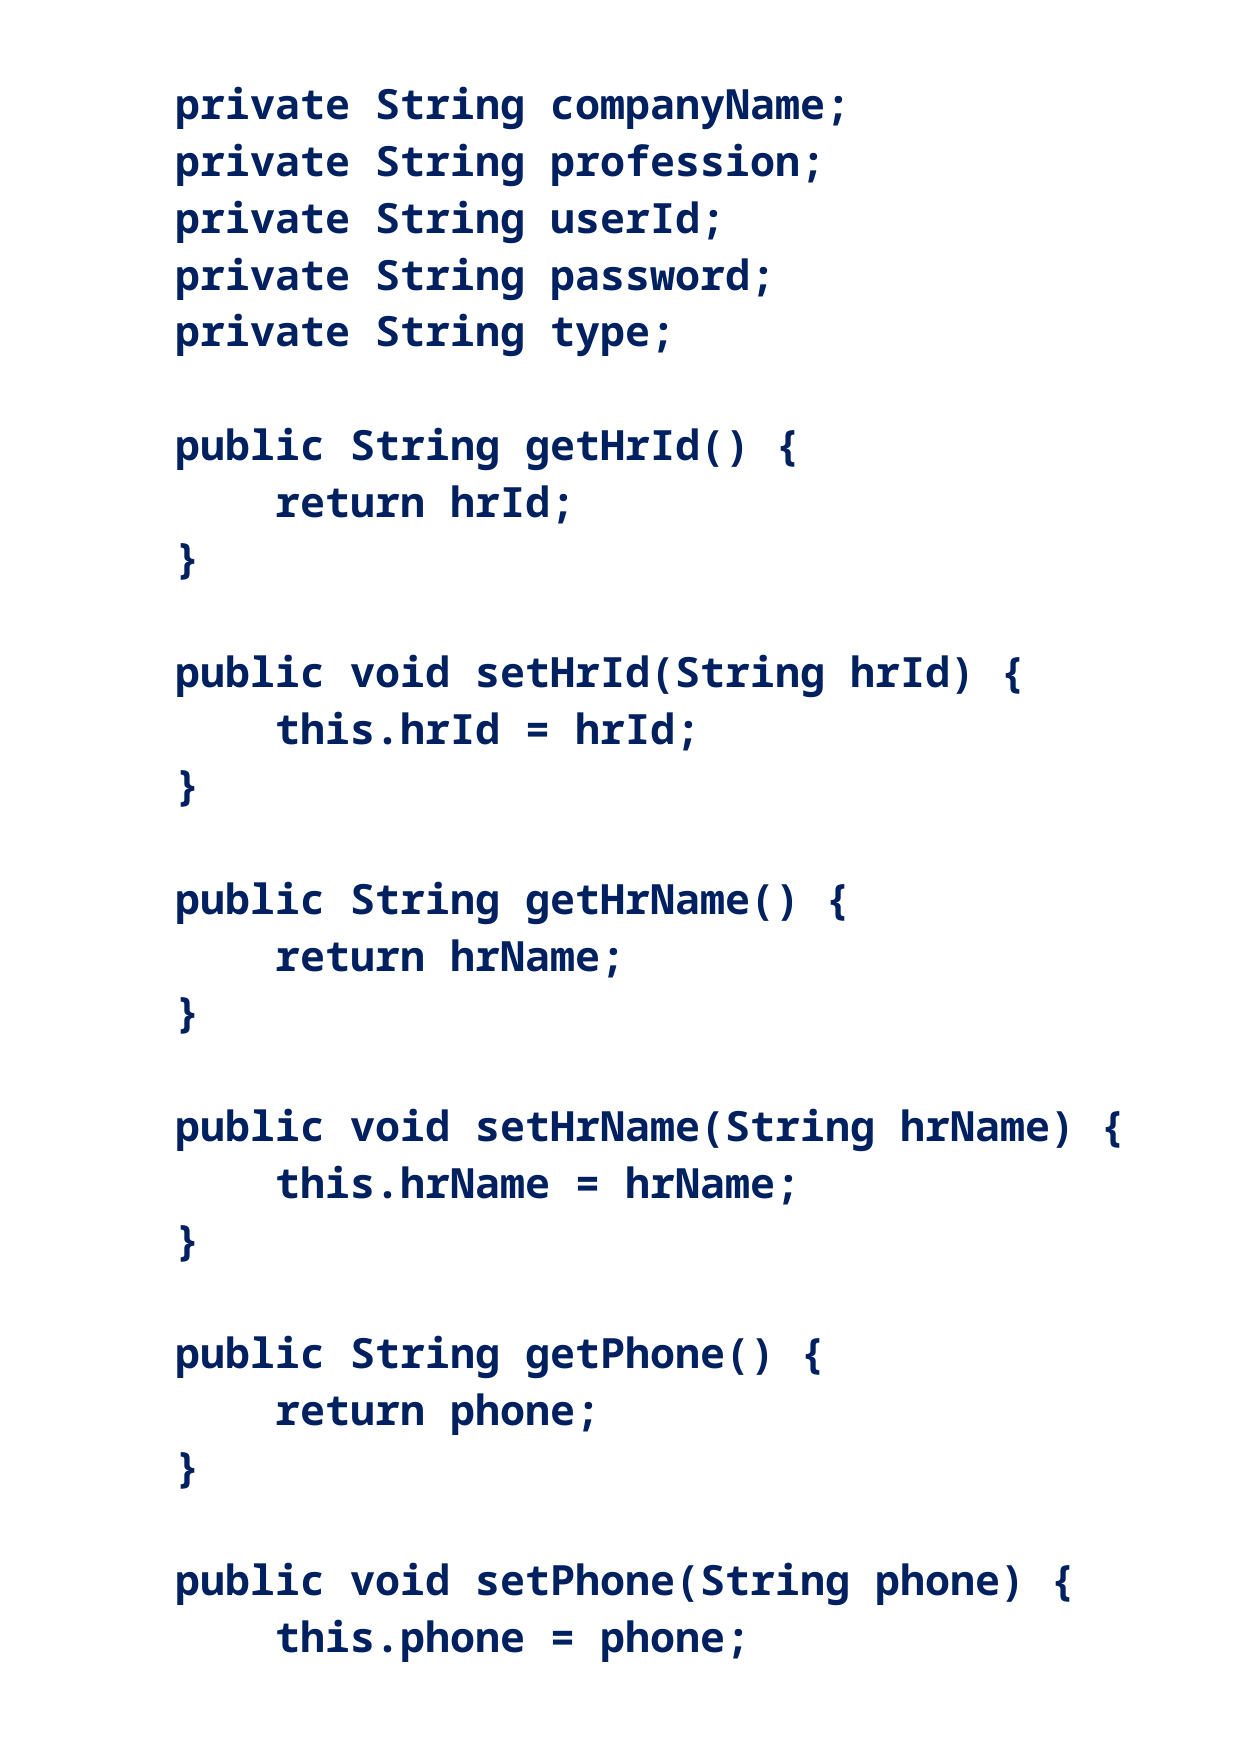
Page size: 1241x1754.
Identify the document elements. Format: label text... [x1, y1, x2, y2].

text } [75, 529, 1165, 586]
text } [75, 1437, 1165, 1494]
text } [75, 983, 1165, 1040]
text private String password; [75, 245, 1165, 302]
text this.hrId = hrId; [75, 699, 1165, 756]
text this.phone = phone; [75, 1608, 1165, 1664]
text return phone; [75, 1381, 1165, 1437]
text return hrName; [75, 927, 1165, 983]
text this.hrName = hrName; [75, 1154, 1165, 1210]
text public void setPhone(String phone) { [75, 1551, 1165, 1608]
text return hrId; [75, 472, 1165, 529]
text public String getPhone() { [75, 1324, 1165, 1381]
text private String companyName; [75, 75, 1165, 132]
text } [75, 1210, 1165, 1267]
text private String userId; [75, 188, 1165, 245]
text private String profession; [75, 132, 1165, 188]
text public void setHrName(String hrName) { [75, 1097, 1165, 1154]
text } [75, 756, 1165, 813]
text public String getHrId() { [75, 416, 1165, 472]
text private String type; [75, 302, 1165, 359]
text public void setHrId(String hrId) { [75, 643, 1165, 699]
text public String getHrName() { [75, 870, 1165, 927]
